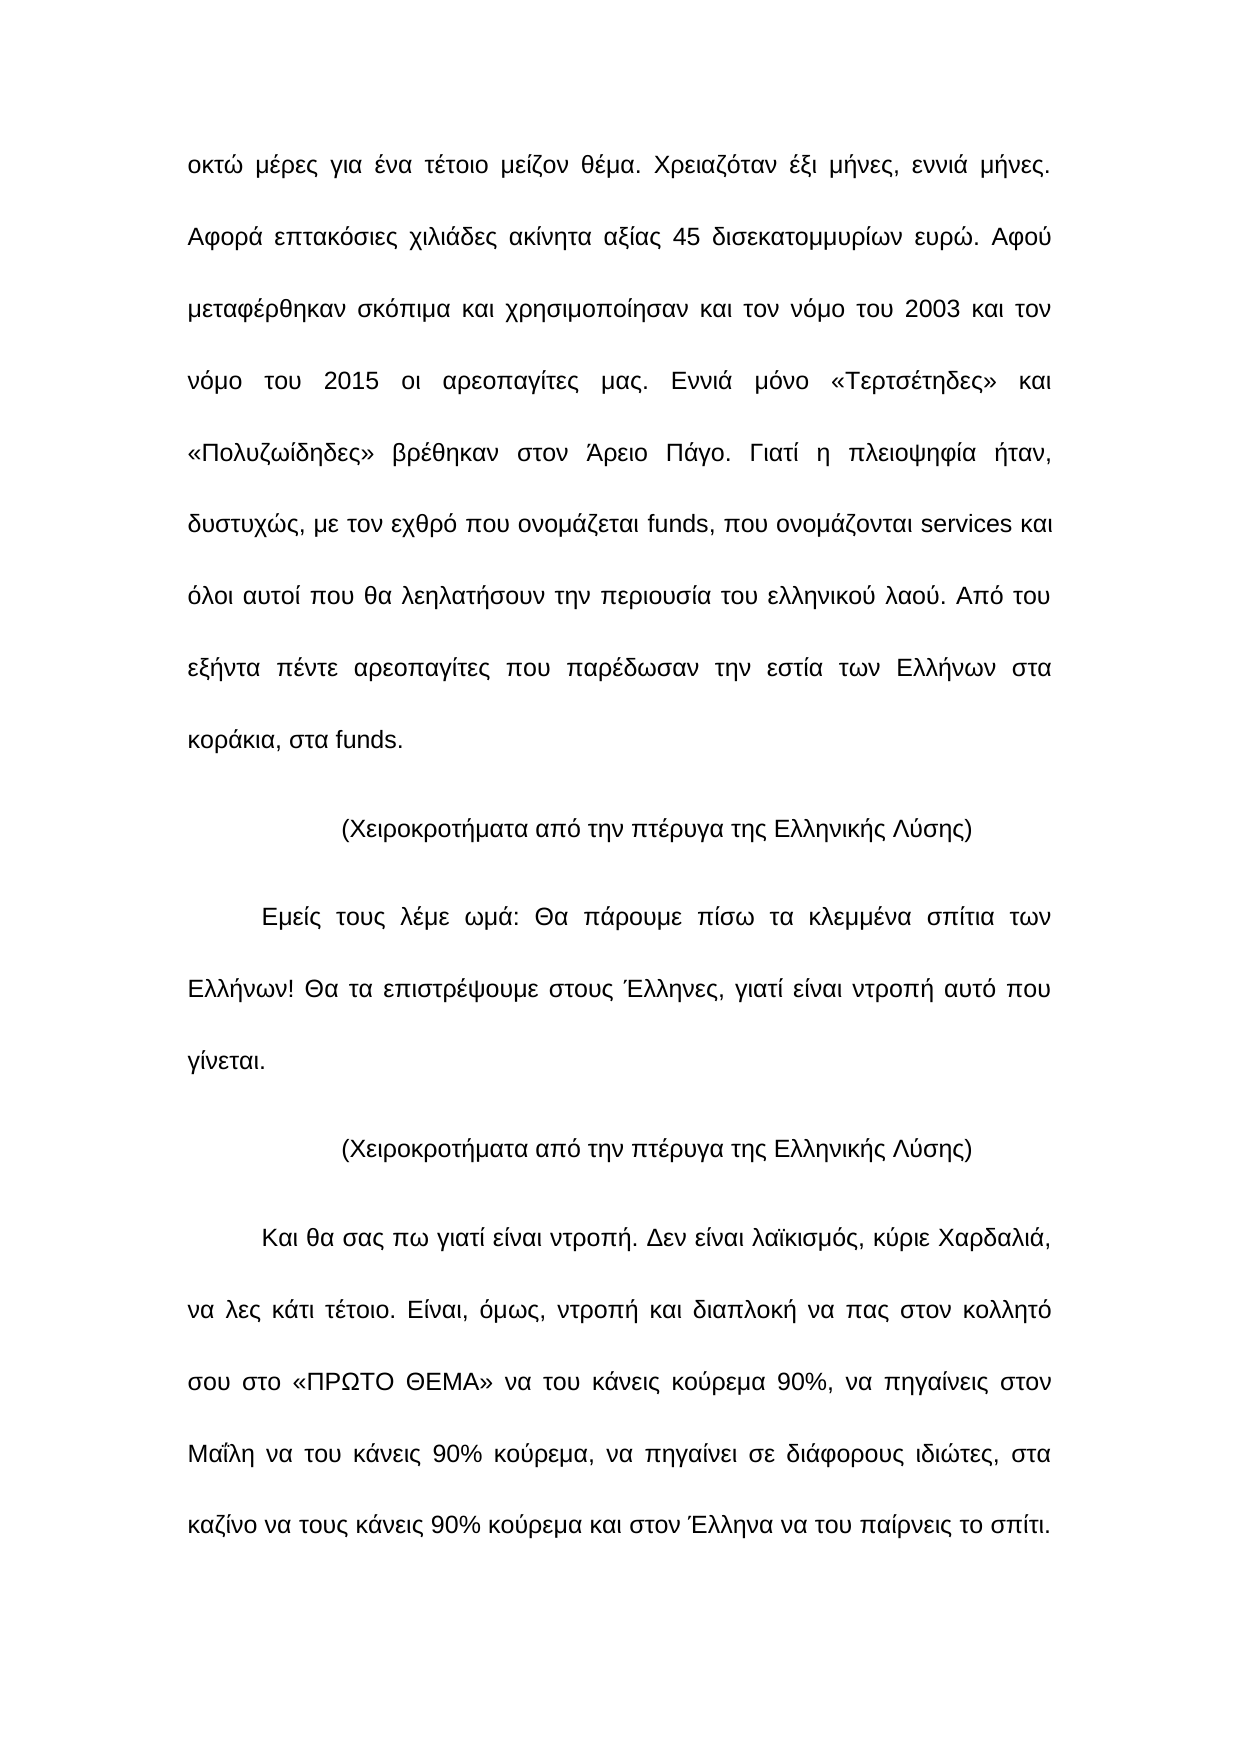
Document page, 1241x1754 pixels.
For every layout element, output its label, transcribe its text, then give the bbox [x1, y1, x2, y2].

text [187, 150, 1053, 754]
text (Χειροκροτήματα από την πτέρυγα της Ελληνικής Λύσης) [187, 813, 1053, 842]
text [187, 1223, 1053, 1539]
text (Χειροκροτήματα από την πτέρυγα της Ελληνικής Λύσης) [187, 1134, 1053, 1163]
text Εμείς τους λέμε ωμά: Θα πάρουμε πίσω τα κλεμμένα σπίτια των Ελλήνων! Θα τα επιστρέψουμε στους Έλληνες, γιατί είναι ντροπή αυτό που γίνεται. [187, 902, 1053, 1074]
